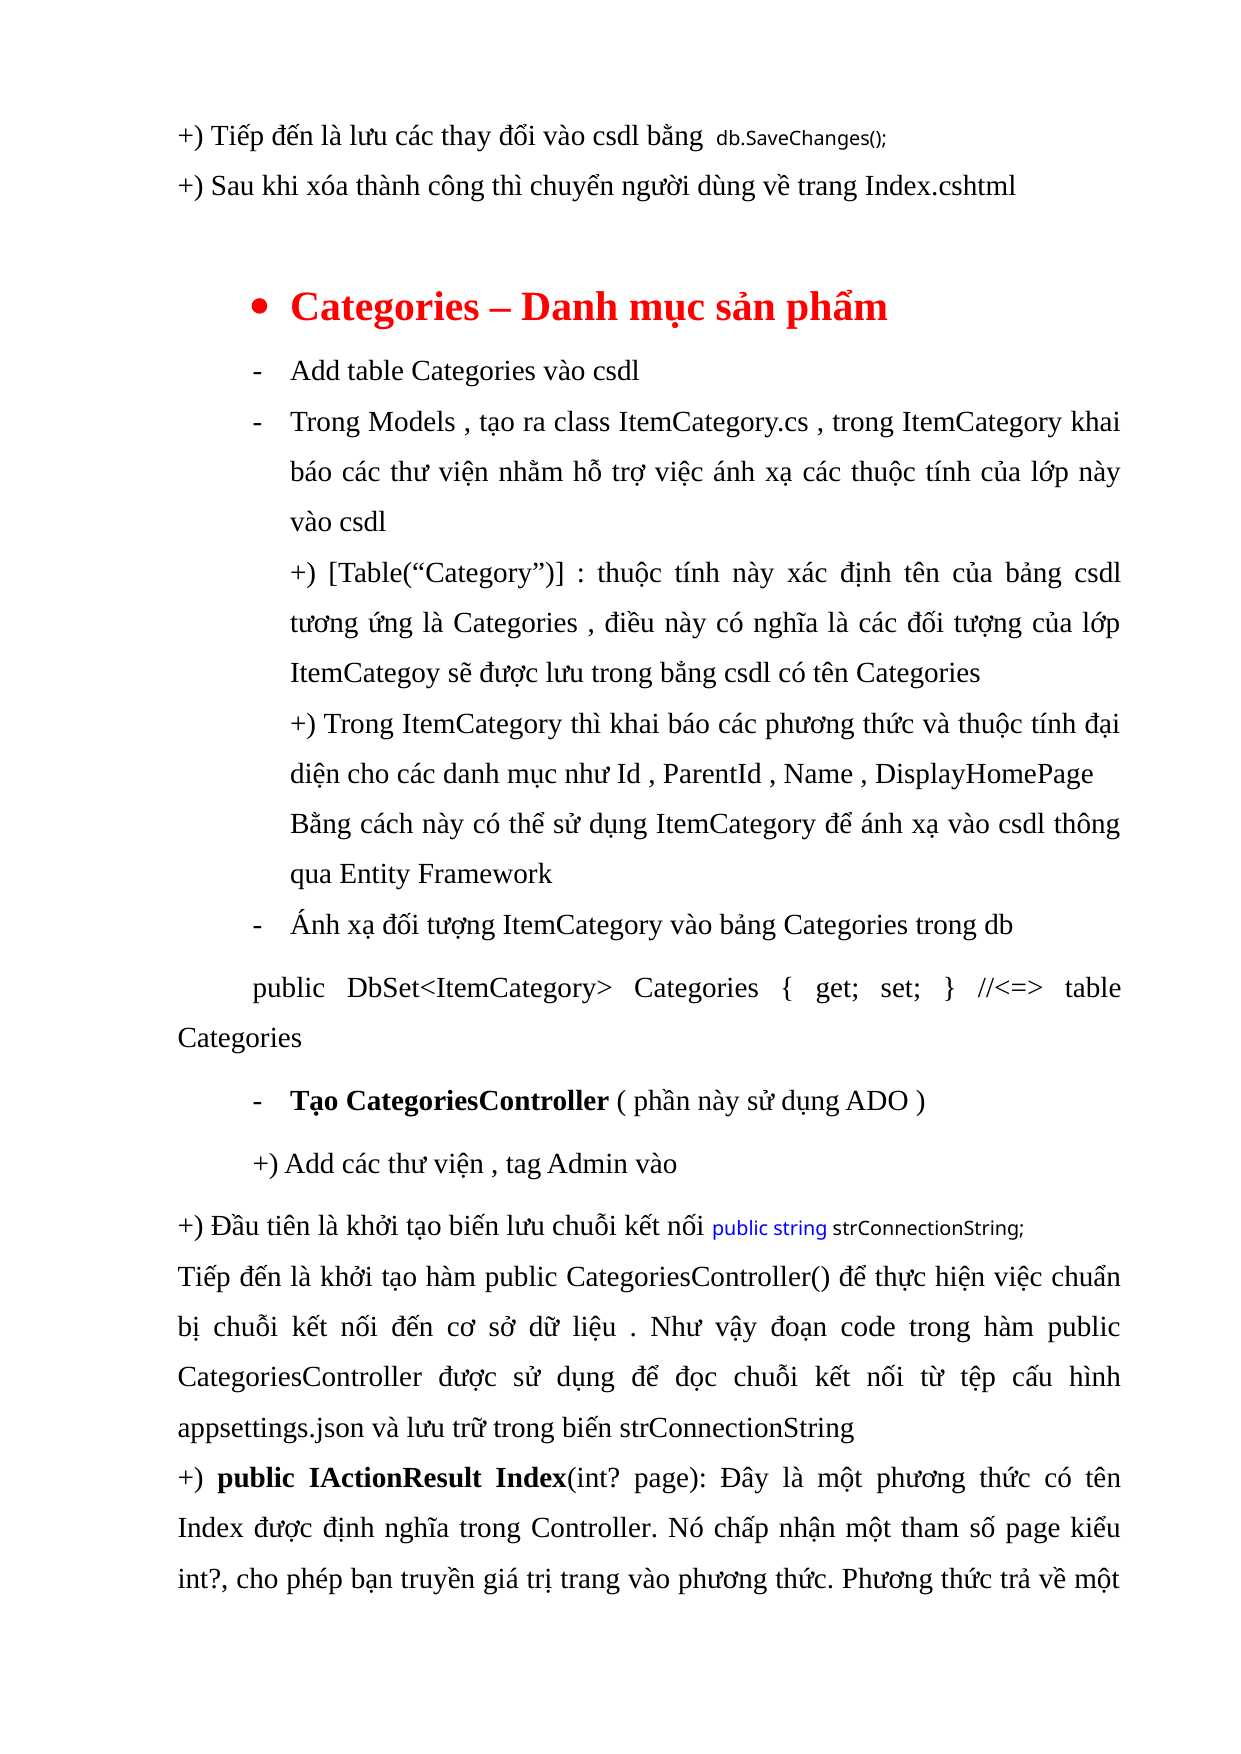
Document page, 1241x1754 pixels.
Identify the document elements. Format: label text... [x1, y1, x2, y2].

text Tiếp đến là khởi tạo hàm public CategoriesController() để thực hiện việc chuẩn bị chuỗi kết nối đến cơ sở dữ liệu . Như vậy đoạn code trong hàm public CategoriesController được sử dụng để đọc chuỗi kết nối từ tệp cấu hình appsettings.json và lưu trữ trong biến strConnectionString [177, 1259, 1122, 1443]
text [177, 1460, 1122, 1594]
list Ánh xạ đối tượng ItemCategory vào bảng Categories trong db [252, 907, 1122, 941]
list Categories – Danh mục sản phẩm [252, 282, 1122, 329]
list Add table Categories vào csdl [252, 353, 1122, 387]
text +) Add các thư viện , tag Admin vào [177, 1146, 1122, 1179]
list +) [Table(“Category”)] : thuộc tính này xác định tên của bảng csdl tương ứng là Categories , điều này có nghĩa là các đối tượng của lớp ItemCategoy sẽ được lưu trong bẳng csdl có tên Categories [290, 555, 1122, 689]
list Bằng cách này có thể sử dụng ItemCategory để ánh xạ vào csdl thông qua Entity Framework [290, 806, 1122, 890]
list Tạo CategoriesController ( phần này sử dụng ADO ) [252, 1083, 1122, 1116]
text public DbSet<ItemCategory> Categories { get; set; } //<=> table Categories [177, 970, 1122, 1054]
list Trong Models , tạo ra class ItemCategory.cs , trong ItemCategory khai báo các thư viện nhằm hỗ trợ việc ánh xạ các thuộc tính của lớp này vào csdl [252, 404, 1122, 538]
list +) Trong ItemCategory thì khai báo các phương thức và thuộc tính đại diện cho các danh mục như Id , ParentId , Name , DisplayHomePage [290, 706, 1122, 789]
text +) Tiếp đến là lưu các thay đổi vào csdl bằng db.SaveChanges(); [177, 118, 1122, 152]
text +) Sau khi xóa thành công thì chuyển người dùng về trang Index.cshtml [177, 168, 1122, 202]
text +) Đầu tiên là khởi tạo biến lưu chuỗi kết nối public string strConnectionString; [177, 1208, 1122, 1242]
